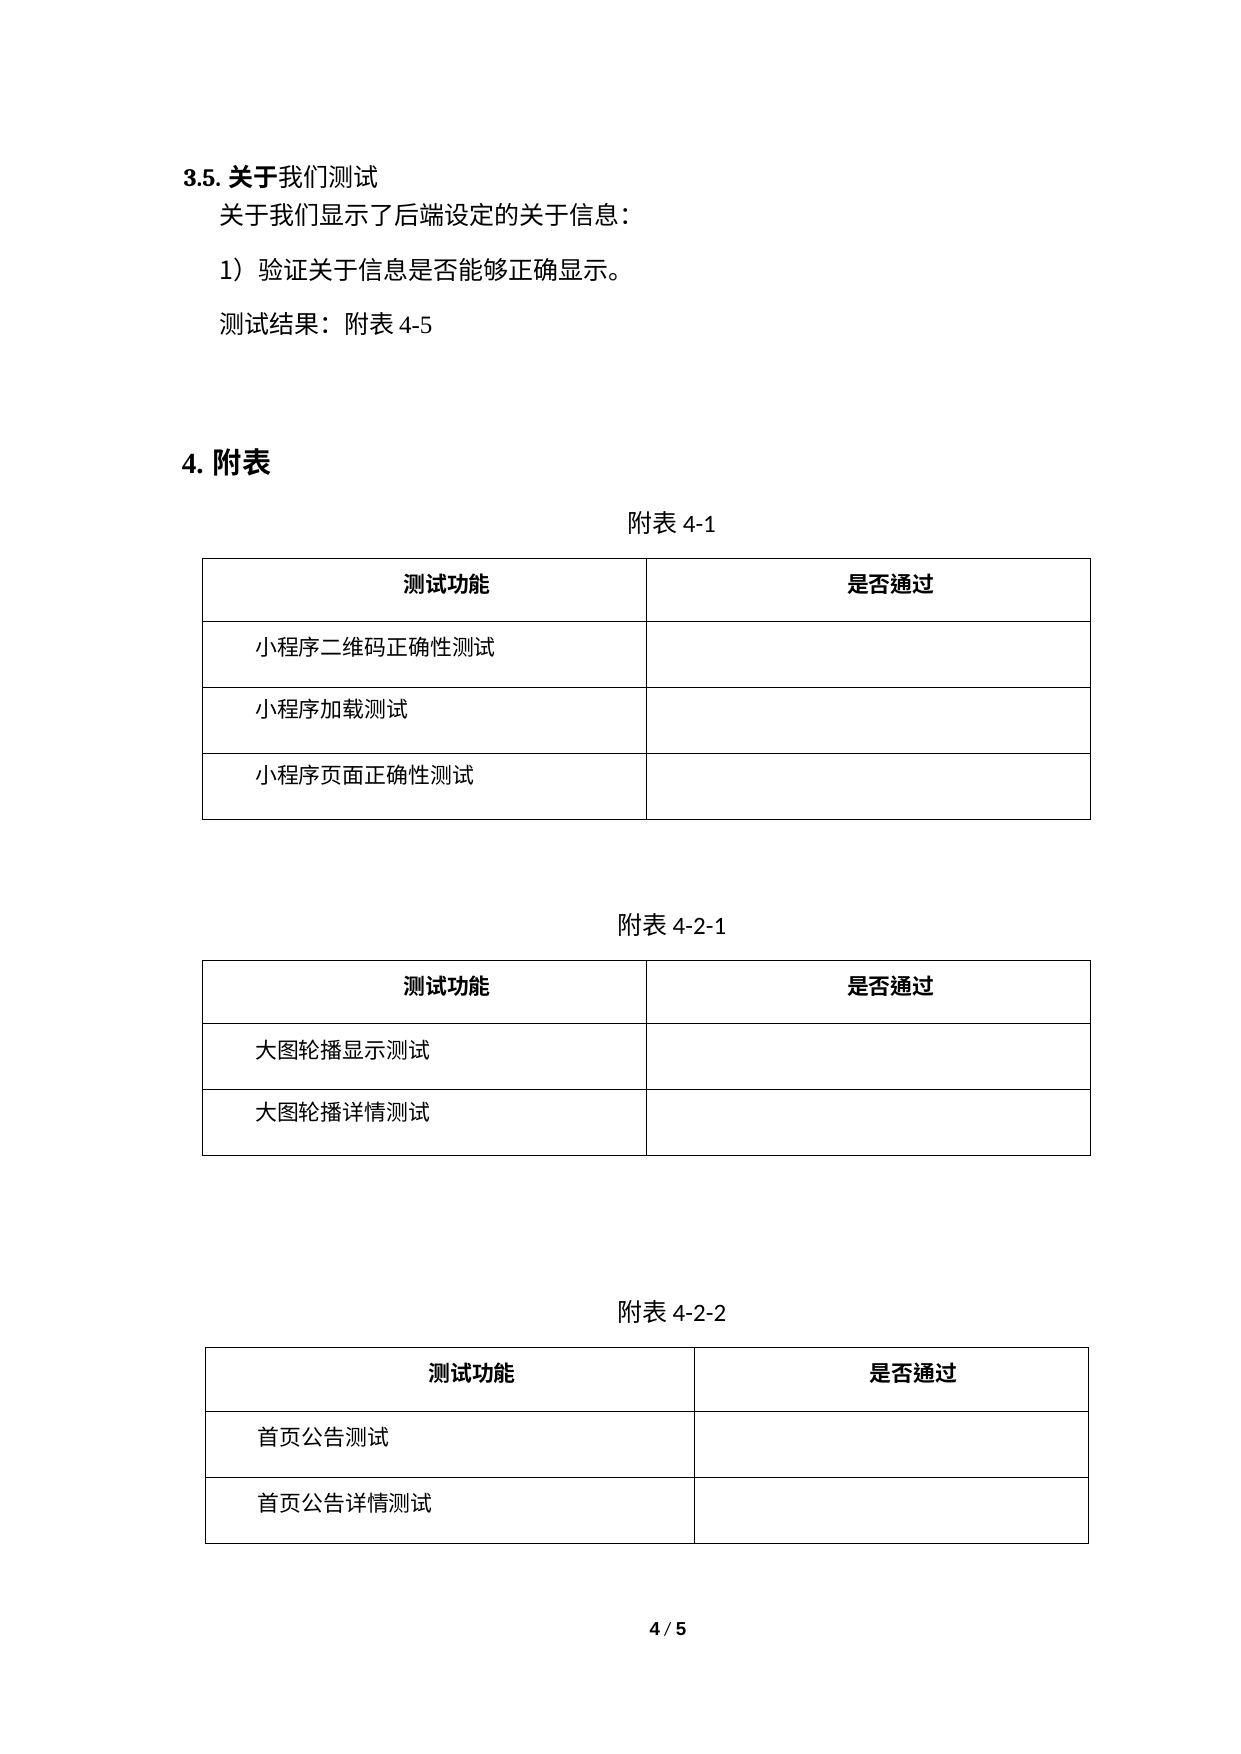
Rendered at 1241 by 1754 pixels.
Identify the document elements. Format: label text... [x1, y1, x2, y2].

table_cell 大图轮播详情测试 [203, 1090, 646, 1155]
table_header 测试功能 [203, 559, 646, 621]
text 测试结果：附表4-5 [169, 304, 1124, 341]
text 附表4-2-2 [169, 1293, 1124, 1329]
text 附表4-2-1 [169, 905, 1124, 942]
table_cell [647, 754, 1090, 819]
table_cell 小程序页面正确性测试 [203, 754, 646, 819]
text 附表4-1 [169, 503, 1124, 539]
table_cell [647, 688, 1090, 753]
table_header 测试功能 [206, 1348, 694, 1411]
subtitle 附表 [182, 439, 1124, 482]
table_header 是否通过 [647, 961, 1090, 1023]
table_cell 首页公告详情测试 [206, 1478, 694, 1543]
text 1）验证关于信息是否能够正确显示。 [169, 250, 1124, 286]
table_header 测试功能 [203, 961, 646, 1023]
table_cell [647, 622, 1090, 687]
table_header 是否通过 [647, 559, 1090, 621]
subtitle 关于我们测试 [184, 150, 1124, 196]
table_cell [647, 1024, 1090, 1089]
table_cell 小程序加载测试 [203, 688, 646, 753]
table_cell [695, 1478, 1088, 1543]
table_header 是否通过 [695, 1348, 1088, 1411]
table_cell [695, 1412, 1088, 1477]
table_cell [647, 1090, 1090, 1155]
text 关于我们显示了后端设定的关于信息： [169, 196, 1124, 232]
table_cell 首页公告测试 [206, 1412, 694, 1477]
table_cell 大图轮播显示测试 [203, 1024, 646, 1089]
table_cell 小程序二维码正确性测试 [203, 622, 646, 687]
